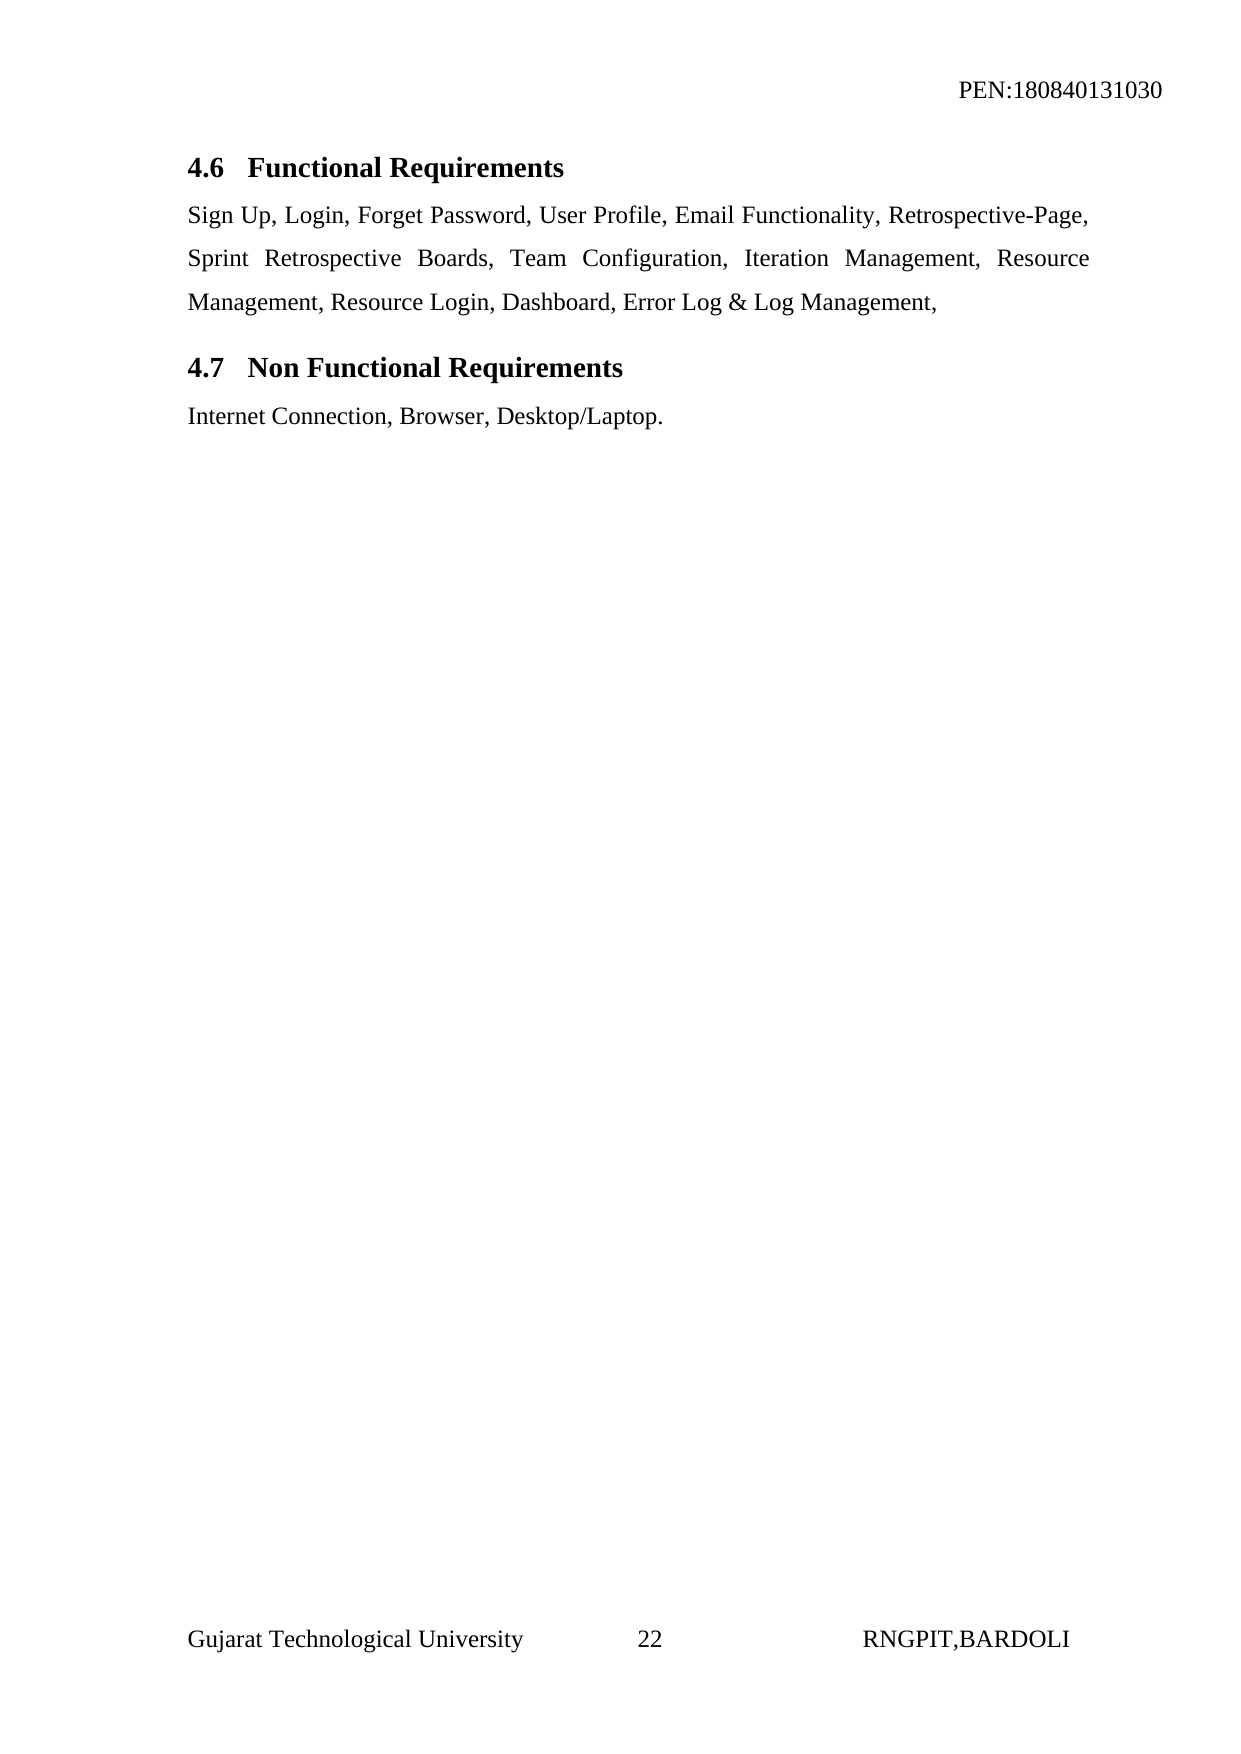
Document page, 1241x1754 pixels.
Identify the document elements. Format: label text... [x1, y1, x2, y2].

text Sign Up, Login, Forget Password, User Profile, Email Functionality, Retrospective-Page, Sprint Retrospective Boards, Team Configuration, Iteration Management, Resource Management, Resource Login, Dashboard, Error Log & Log Management, [187, 200, 1090, 315]
text Internet Connection, Browser, Desktop/Laptop. [187, 401, 1090, 429]
subtitle Functional Requirements [187, 150, 1090, 183]
subtitle Non Functional Requirements [187, 351, 1090, 384]
